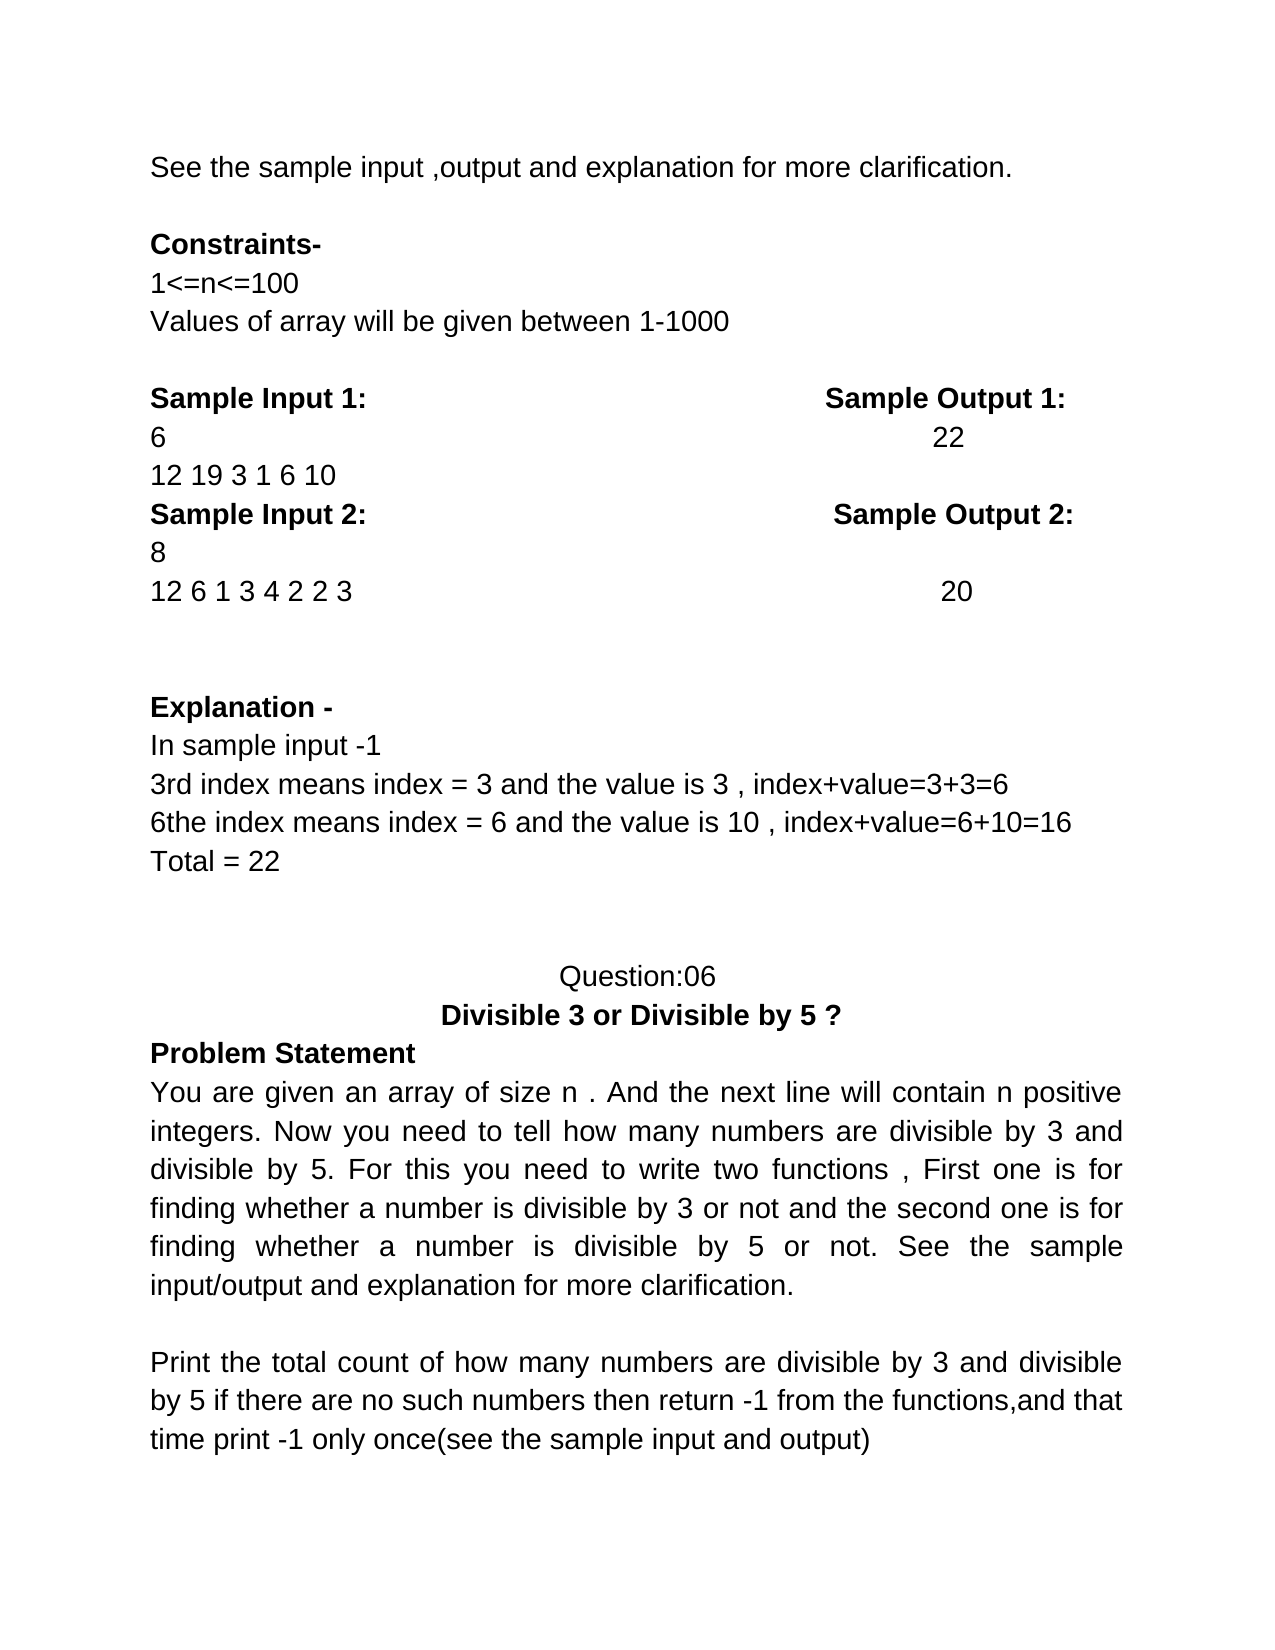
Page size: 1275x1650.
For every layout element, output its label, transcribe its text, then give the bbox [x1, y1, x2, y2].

text 6the index means index = 6 and the value is 10 , index+value=6+10=16 [150, 805, 1125, 839]
text 12 19 3 1 6 10 [150, 458, 1125, 492]
text Problem Statement [150, 1036, 1125, 1070]
text 12 6 1 3 4 2 2 3 20 [150, 574, 1125, 607]
text Explanation - [150, 689, 1125, 723]
text You are given an array of size n . And the next line will contain n positive integers. Now you need to tell how many numbers are divisible by 3 and divisible by 5. For this you need to write two functions , First one is for finding whether a number is divisible by 3 or not and the second one is for finding whether a number is divisible by 5 or not. See the sample input/output and explanation for more clarification. [150, 1075, 1125, 1301]
text 3rd index means index = 3 and the value is 3 , index+value=3+3=6 [150, 767, 1125, 800]
text Print the total count of how many numbers are divisible by 3 and divisible by 5 if there are no such numbers then return -1 from the functions,and that time print -1 only once(see the sample input and output) [150, 1345, 1125, 1455]
text 6 22 [150, 420, 1125, 453]
text Sample Input 2: Sample Output 2: [150, 497, 1125, 530]
text Question:06 [150, 959, 1125, 993]
text See the sample input ,output and explanation for more clarification. [150, 150, 1125, 183]
text Total = 22 [150, 844, 1125, 877]
text Divisible 3 or Divisible by 5 ? [150, 998, 1125, 1031]
text Constraints- [150, 227, 1125, 261]
text Values of array will be given between 1-1000 [150, 304, 1125, 338]
text In sample input -1 [150, 728, 1125, 762]
text 8 [150, 535, 1125, 569]
text 1<=n<=100 [150, 266, 1125, 299]
text Sample Input 1: Sample Output 1: [150, 381, 1125, 415]
